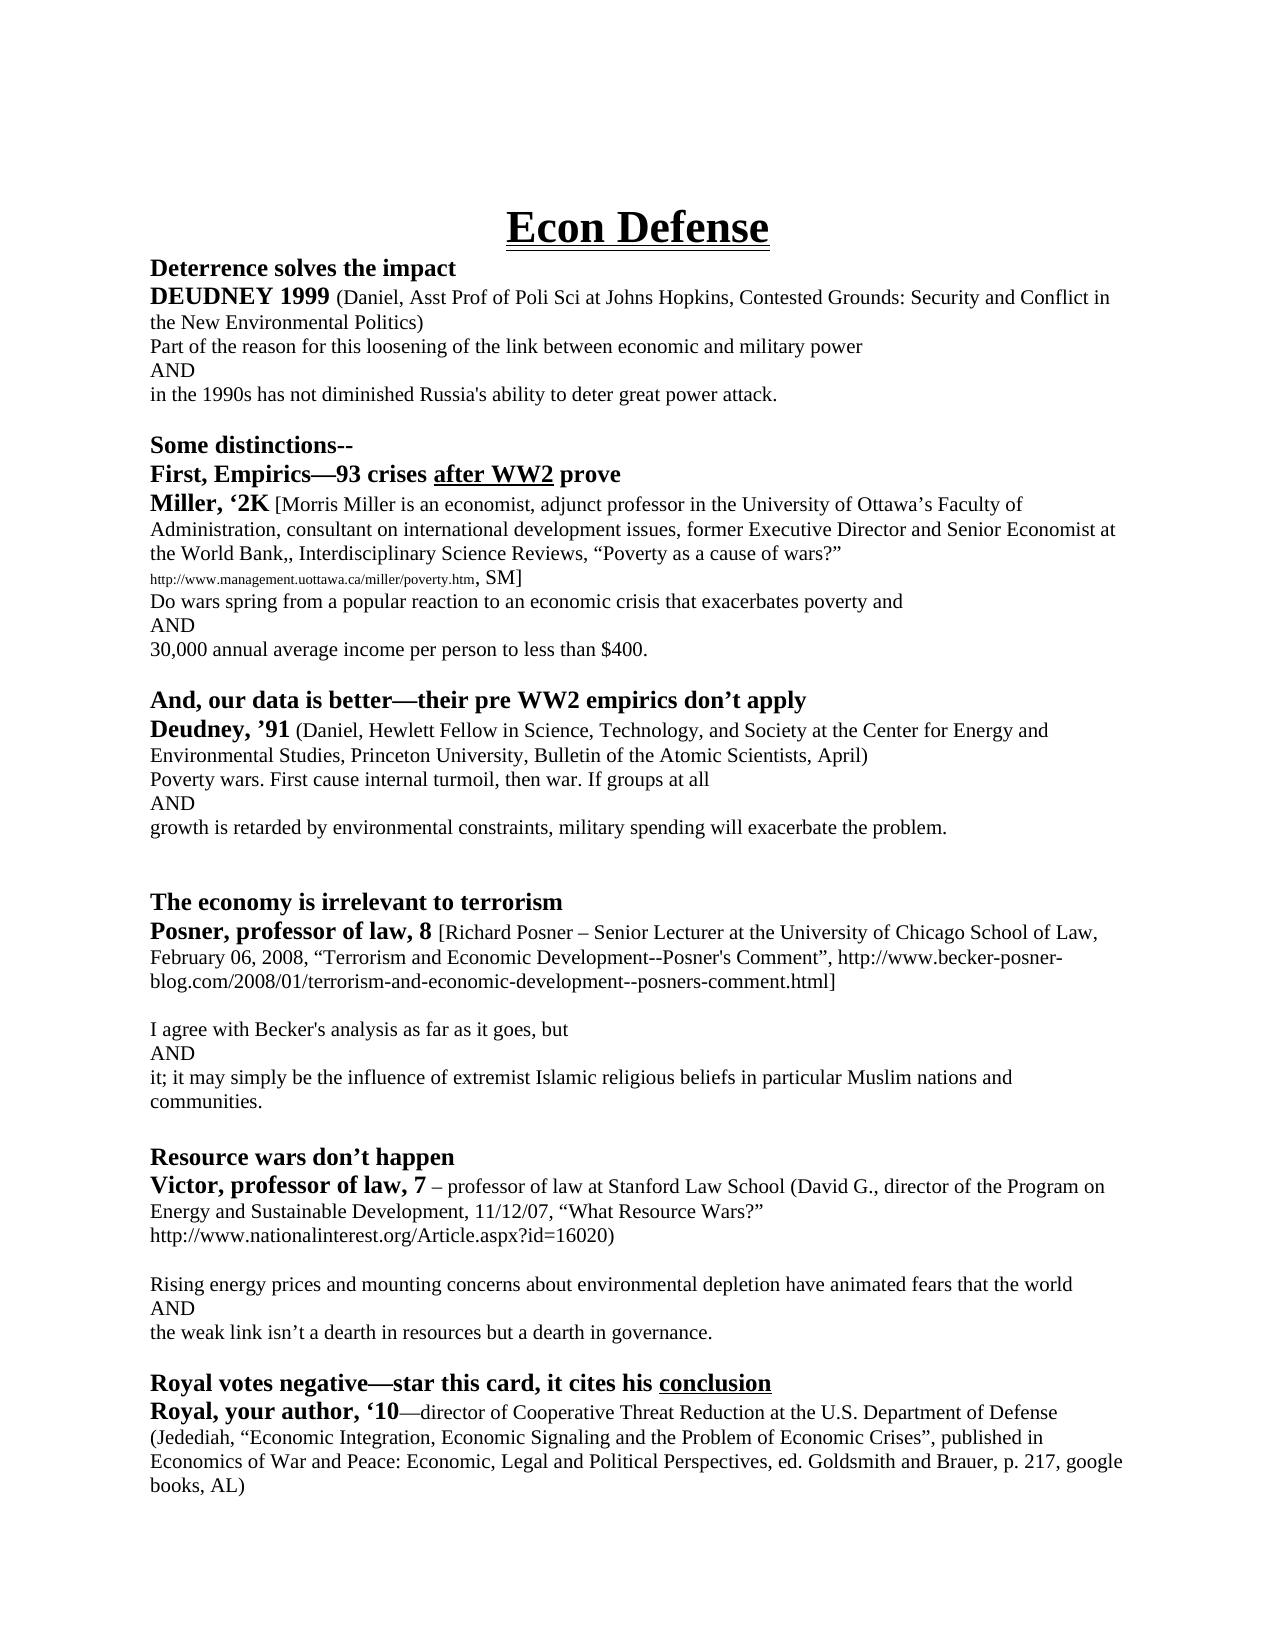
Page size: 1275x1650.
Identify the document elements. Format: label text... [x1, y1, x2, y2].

text in the 1990s has not diminished Russia's ability to deter great power attack. [150, 382, 1125, 406]
text I agree with Becker's analysis as far as it goes, but [150, 1017, 1125, 1041]
text AND [150, 1041, 1125, 1065]
text Some distinctions-- [150, 431, 1125, 459]
text Poverty wars. First cause internal turmoil, then war. If groups at all [150, 767, 1125, 791]
text Royal, your author, ‘10—director of Cooperative Threat Reduction at the U.S. Department of Defense (Jedediah, “Economic Integration, Economic Signaling and the Problem of Economic Crises”, published in Economics of War and Peace: Economic, Legal and Political Perspectives, ed. Goldsmith and Brauer, p. 217, google books, AL) [150, 1396, 1125, 1497]
text it; it may simply be the influence of extremist Islamic religious beliefs in particular Muslim nations and communities. [150, 1065, 1125, 1113]
text Part of the reason for this loosening of the link between economic and military power [150, 334, 1125, 358]
text growth is retarded by environmental constraints, military spending will exacerbate the problem. [150, 815, 1125, 839]
text Resource wars don’t happen [150, 1142, 1125, 1171]
text And, our data is better—their pre WW2 empirics don’t apply [150, 685, 1125, 714]
text AND [150, 613, 1125, 637]
text Rising energy prices and mounting concerns about environmental depletion have animated fears that the world [150, 1271, 1125, 1296]
text AND [150, 1296, 1125, 1319]
text Miller, ‘2K [Morris Miller is an economist, adjunct professor in the University of Ottawa’s Faculty of Administration, consultant on international development issues, former Executive Director and Senior Economist at the World Bank,, Interdisciplinary Science Reviews, “Poverty as a cause of wars?” http://www.management.uottawa.ca/miller/poverty.htm, SM] [150, 488, 1125, 589]
subtitle Econ Defense [150, 200, 1125, 253]
text The economy is irrelevant to terrorism [150, 887, 1125, 916]
text the weak link isn’t a dearth in resources but a dearth in governance. [150, 1319, 1125, 1344]
text Victor, professor of law, 7 – professor of law at Stanford Law School (David G., director of the Program on Energy and Sustainable Development, 11/12/07, “What Resource Wars?” http://www.nationalinterest.org/Article.aspx?id=16020) [150, 1171, 1125, 1247]
text Deterrence solves the impact [150, 253, 1125, 281]
text AND [150, 791, 1125, 815]
text Deudney, ’91 (Daniel, Hewlett Fellow in Science, Technology, and Society at the Center for Energy and Environmental Studies, Princeton University, Bulletin of the Atomic Scientists, April) [150, 714, 1125, 767]
text Do wars spring from a popular reaction to an economic crisis that exacerbates poverty and [150, 589, 1125, 613]
text First, Empirics—93 crises after WW2 prove [150, 459, 1125, 488]
text Posner, professor of law, 8 [Richard Posner – Senior Lecturer at the University of Chicago School of Law, February 06, 2008, “Terrorism and Economic Development--Posner's Comment”, http://www.becker-posner-blog.com/2008/01/terrorism-and-economic-development--posners-comment.html] [150, 916, 1125, 993]
text 30,000 annual average income per person to less than $400. [150, 637, 1125, 661]
text DEUDNEY 1999 (Daniel, Asst Prof of Poli Sci at Johns Hopkins, Contested Grounds: Security and Conflict in the New Environmental Politics) [150, 281, 1125, 334]
text Royal votes negative—star this card, it cites his conclusion [150, 1368, 1125, 1396]
text AND [150, 358, 1125, 382]
